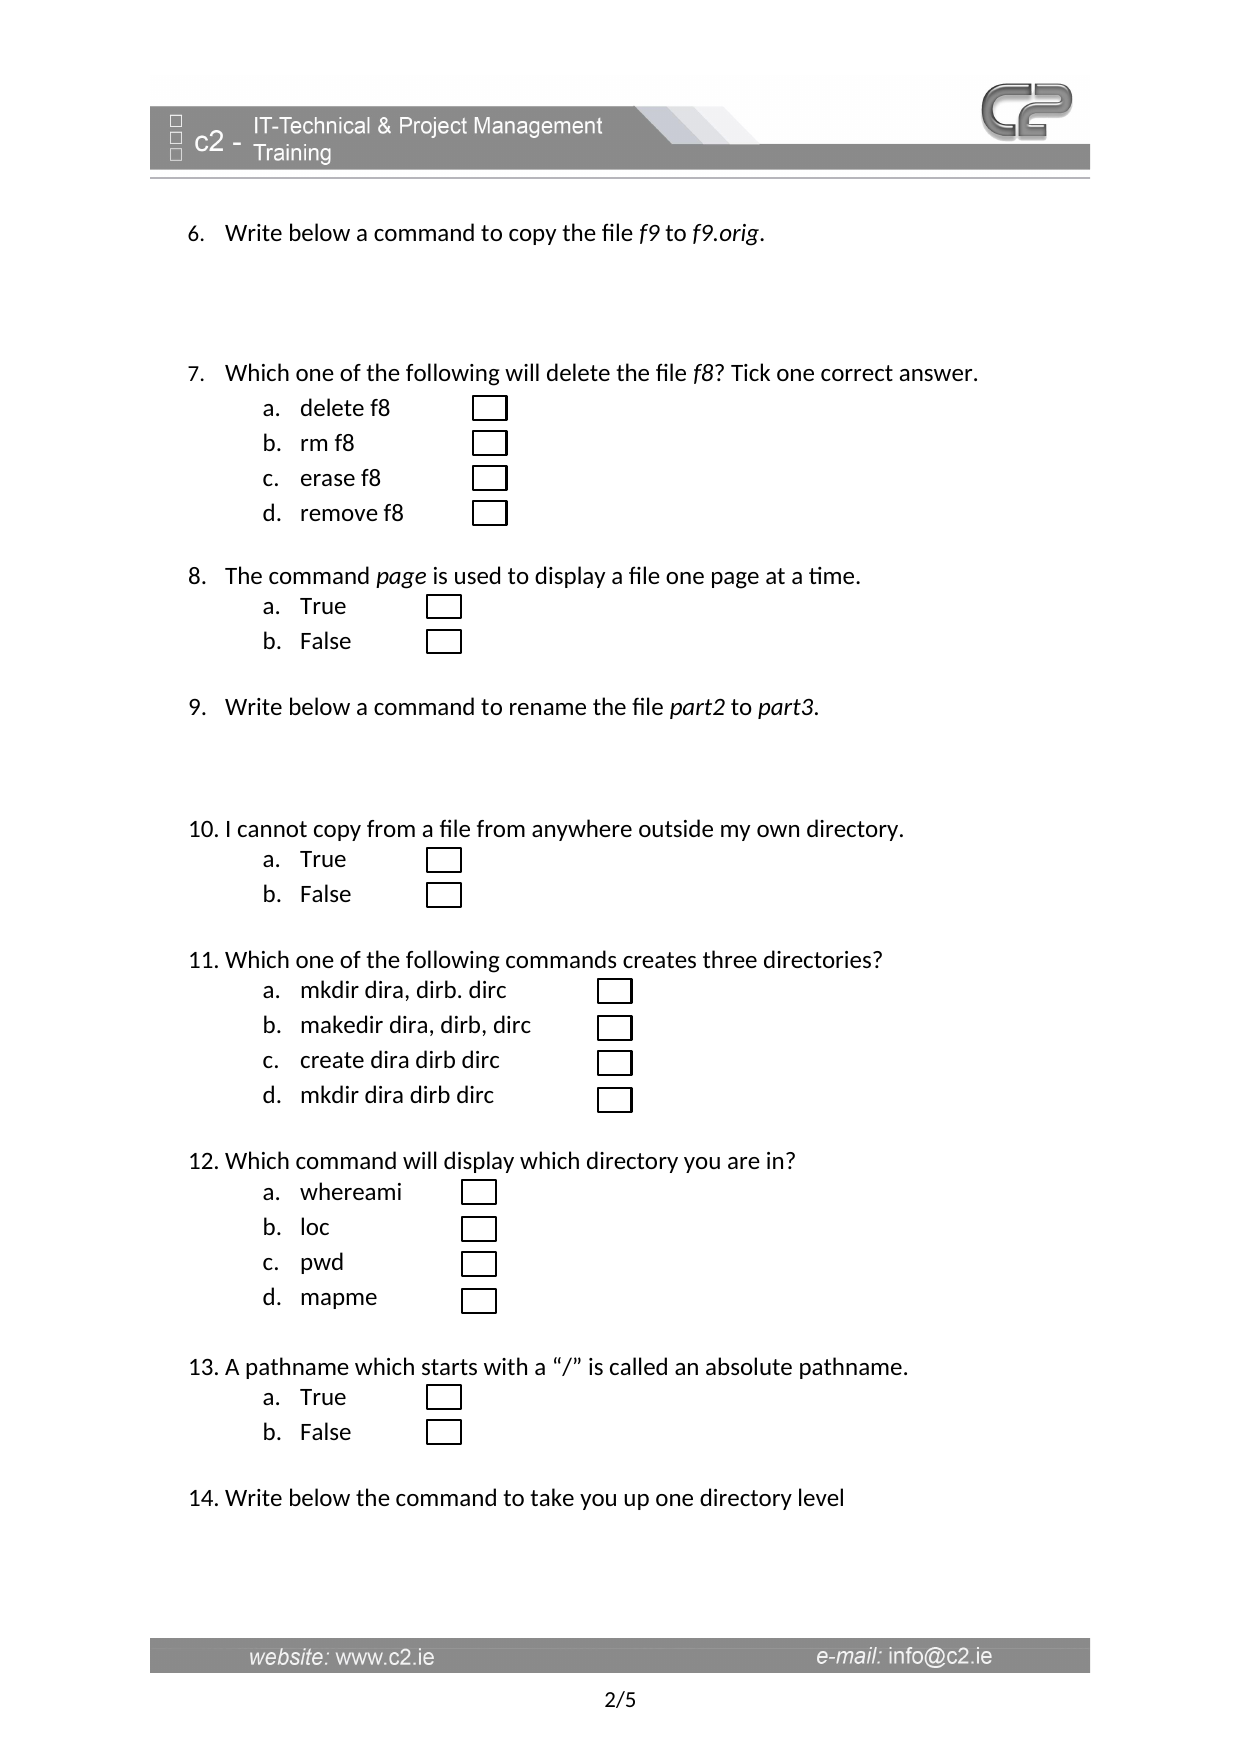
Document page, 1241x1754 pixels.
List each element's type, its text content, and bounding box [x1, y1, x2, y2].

list remove f8 [262, 497, 1090, 527]
list A pathname which starts with a “/” is called an absolute pathname. [188, 1351, 1090, 1381]
list loc [262, 1211, 1090, 1241]
list makedir dira, dirb, dirc [262, 1010, 1090, 1040]
list pwd [262, 1246, 1090, 1276]
list Which one of the following will delete the file f8? Tick one correct answer. [187, 357, 1090, 387]
list Write below a command to rename the file part2 to part3. [188, 691, 1090, 722]
list False [262, 626, 1090, 656]
list mkdir dira, dirb. dirc [262, 975, 1090, 1005]
list rm f8 [262, 427, 1090, 457]
list Which command will display which directory you are in? [188, 1145, 1090, 1176]
list True [262, 1381, 1090, 1412]
list create dira dirb dirc [262, 1045, 1090, 1075]
picture [150, 75, 1091, 179]
list I cannot copy from a file from anywhere outside my own directory. [188, 813, 1090, 844]
picture [150, 1638, 1091, 1673]
list Write below a command to copy the file f9 to f9.orig. [187, 217, 1090, 247]
list mkdir dira dirb dirc [262, 1080, 1090, 1110]
list True [262, 844, 1090, 874]
list mapme [262, 1281, 1090, 1311]
list erase f8 [262, 462, 1090, 492]
list delete f8 [262, 392, 1090, 422]
list False [262, 879, 1090, 909]
list True [262, 591, 1090, 621]
list Which one of the following commands creates three directories? [188, 944, 1090, 975]
list The command page is used to display a file one page at a time. [188, 560, 1090, 591]
list False [262, 1416, 1090, 1447]
list Write below the command to take you up one directory level [188, 1482, 1090, 1512]
list whereami [262, 1176, 1090, 1206]
